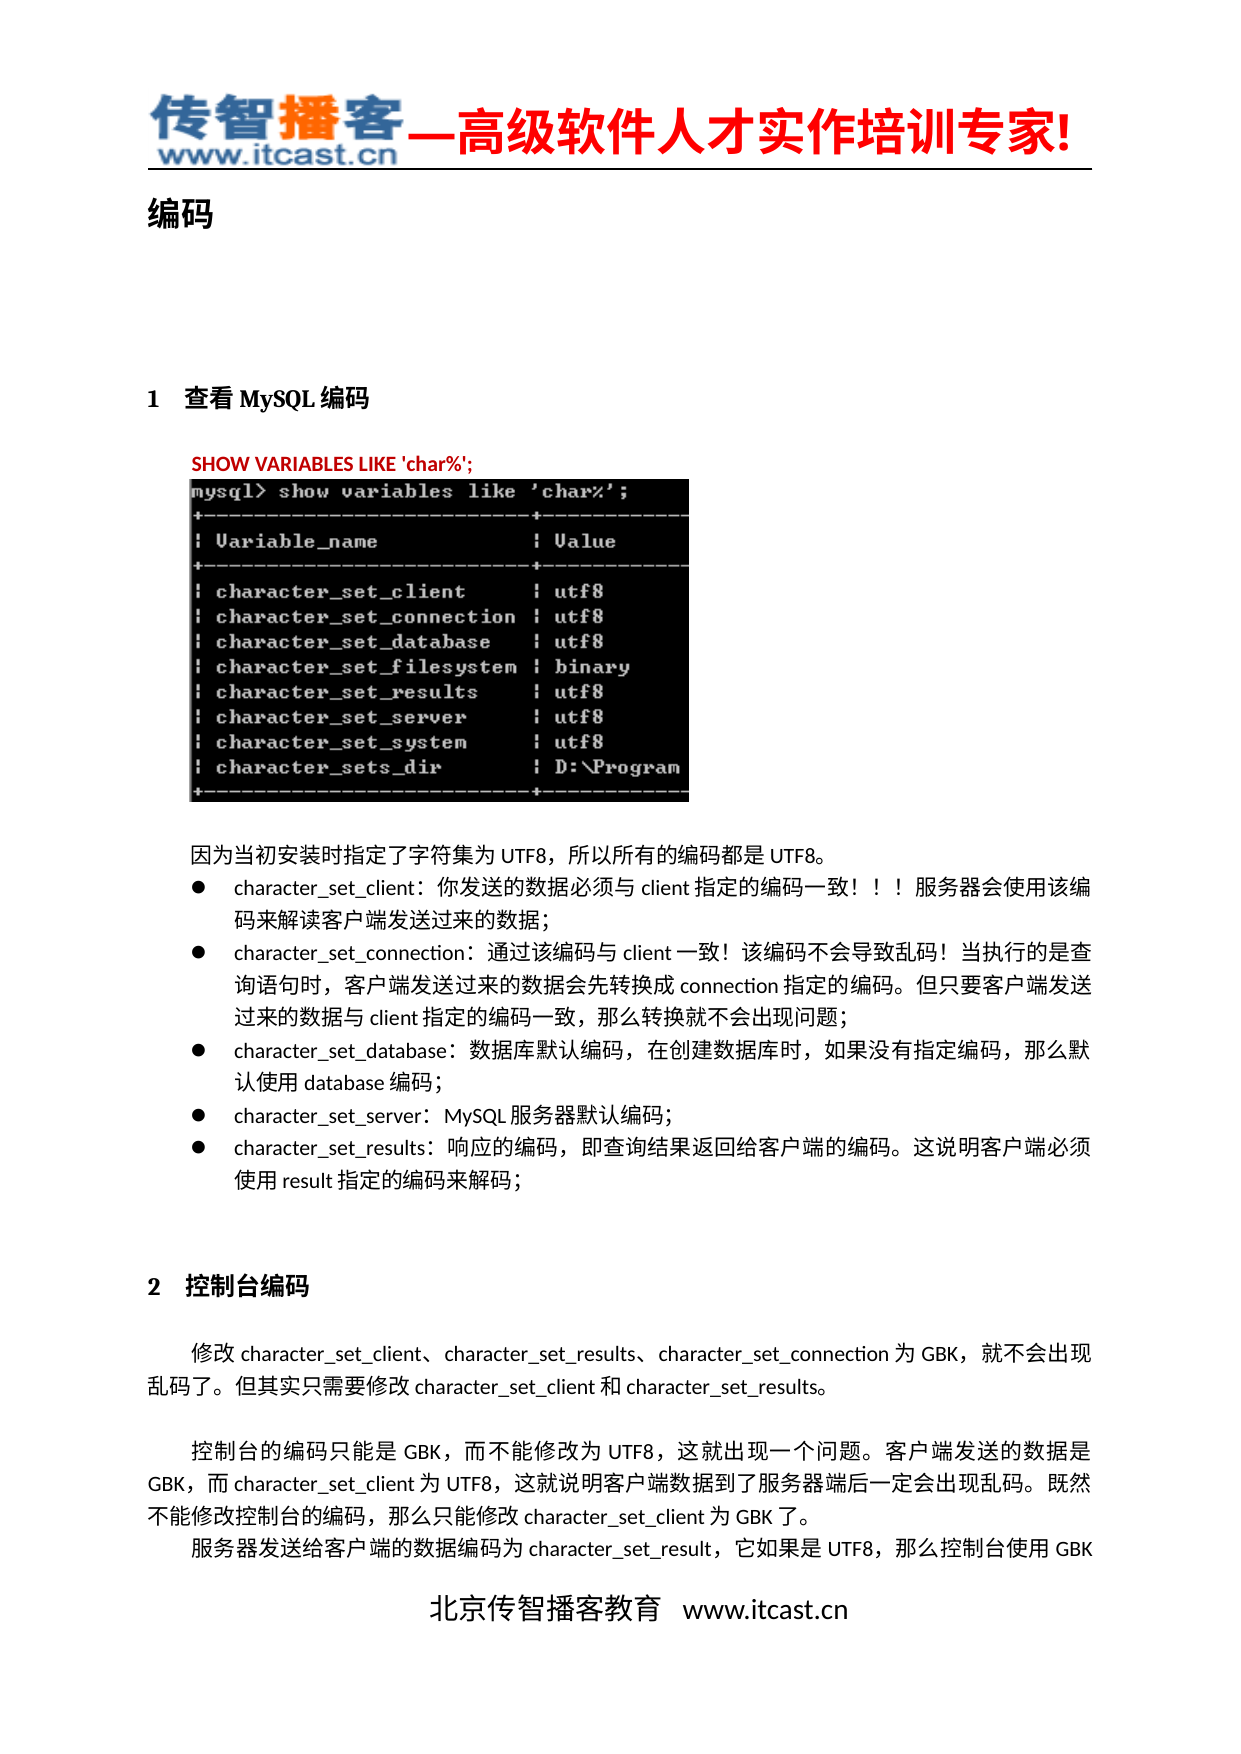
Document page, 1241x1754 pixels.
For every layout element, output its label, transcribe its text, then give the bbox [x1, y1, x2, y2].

text 控制台的编码只能是GBK，而不能修改为UTF8，这就出现一个问题。客户端发送的数据是GBK，而character_set_client为UTF8，这就说明客户端数据到了服务器端后一定会出现乱码。既然不能修改控制台的编码，那么只能修改character_set_client为GBK了。 [148, 1433, 1092, 1531]
list character_set_client：你发送的数据必须与client指定的编码一致！！！服务器会使用该编码来解读客户端发送过来的数据； [190, 870, 1092, 935]
picture [189, 479, 689, 802]
subtitle 编码 [148, 179, 1092, 244]
subtitle 1 查看MySQL编码 [148, 364, 1092, 429]
text 修改character_set_client、character_set_results、character_set_connection为GBK，就不会出现乱码了。但其实只需要修改character_set_client和character_set_results。 [148, 1336, 1092, 1401]
subtitle 2 控制台编码 [148, 1252, 1092, 1317]
text 服务器发送给客户端的数据编码为character_set_result，它如果是UTF8，那么控制台使用GBK解码也一定会出现乱码。因为无法修改控制台编码，所以只能把character_set_result修改为GBK。 [148, 1531, 1092, 1563]
list character_set_server：MySQL服务器默认编码； [190, 1097, 1092, 1130]
text SHOW VARIABLES LIKE 'char%'; [148, 447, 1092, 480]
list character_set_database：数据库默认编码，在创建数据库时，如果没有指定编码，那么默认使用database编码； [190, 1032, 1092, 1097]
text 因为当初安装时指定了字符集为UTF8，所以所有的编码都是UTF8。 [148, 837, 1092, 870]
list character_set_connection：通过该编码与client一致！该编码不会导致乱码！当执行的是查询语句时，客户端发送过来的数据会先转换成connection指定的编码。但只要客户端发送过来的数据与client指定的编码一致，那么转换就不会出现问题； [190, 935, 1092, 1032]
list character_set_results：响应的编码，即查询结果返回给客户端的编码。这说明客户端必须使用result指定的编码来解码； [190, 1130, 1092, 1195]
picture [147, 88, 408, 167]
